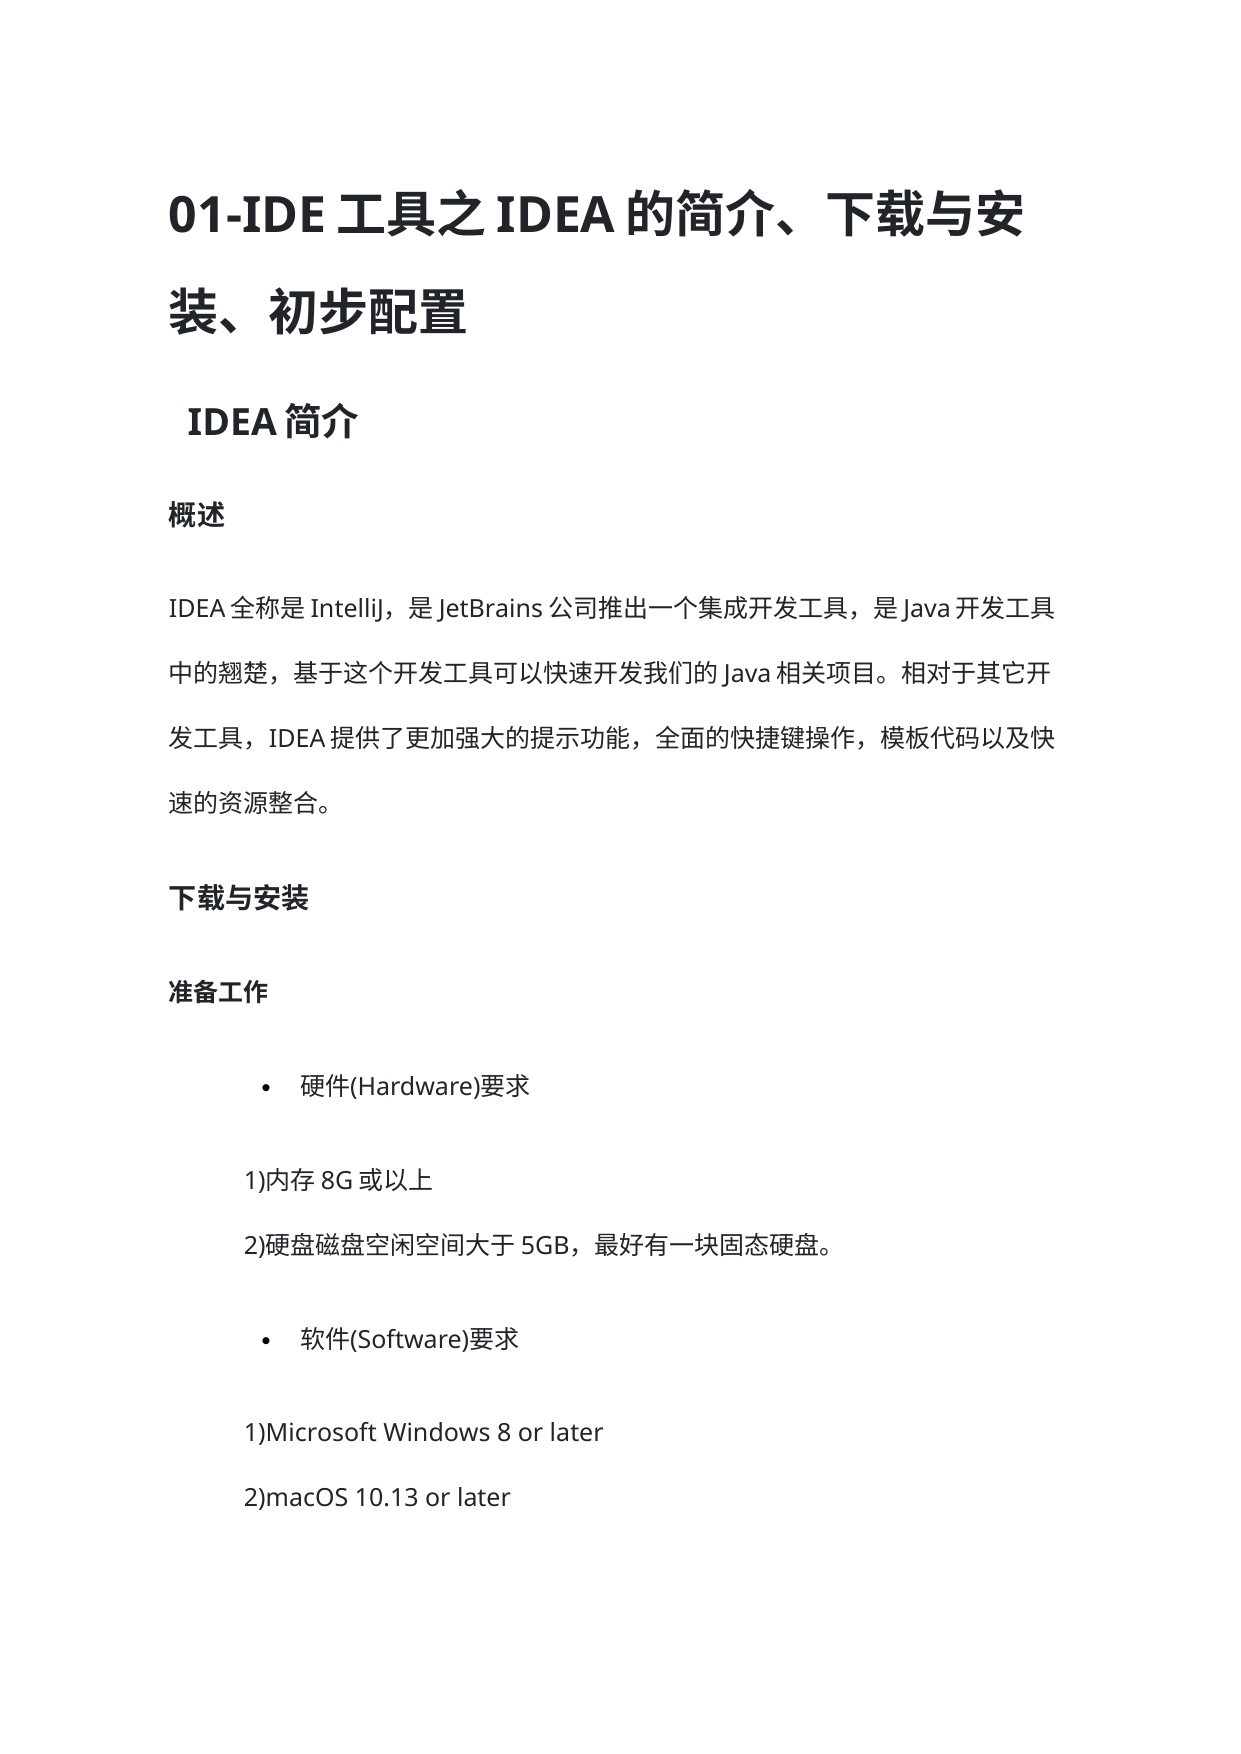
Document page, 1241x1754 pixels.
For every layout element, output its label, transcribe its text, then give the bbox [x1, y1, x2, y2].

subtitle 01-IDE工具之IDEA的简介、下载与安装、初步配置 [169, 162, 1071, 357]
text IDEA全称是IntelliJ，是JetBrains公司推出一个集成开发工具，是Java开发工具中的翘楚，基于这个开发工具可以快速开发我们的Java相关项目。相对于其它开发工具，IDEA提供了更加强大的提示功能，全面的快捷键操作，模板代码以及快速的资源整合。 [169, 574, 1071, 834]
subtitle IDEA简介 [187, 386, 1071, 451]
subtitle 下载与安装 [169, 864, 1071, 929]
list 硬件(Hardware)要求 [262, 1052, 1090, 1117]
list 软件(Software)要求 [262, 1305, 1090, 1370]
text 1)内存8G或以上 2)硬盘磁盘空闲空间大于5GB，最好有一块固态硬盘。 [244, 1146, 1071, 1276]
subtitle 准备工作 [169, 958, 1071, 1023]
subtitle 概述 [169, 480, 1071, 545]
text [244, 1399, 1071, 1529]
